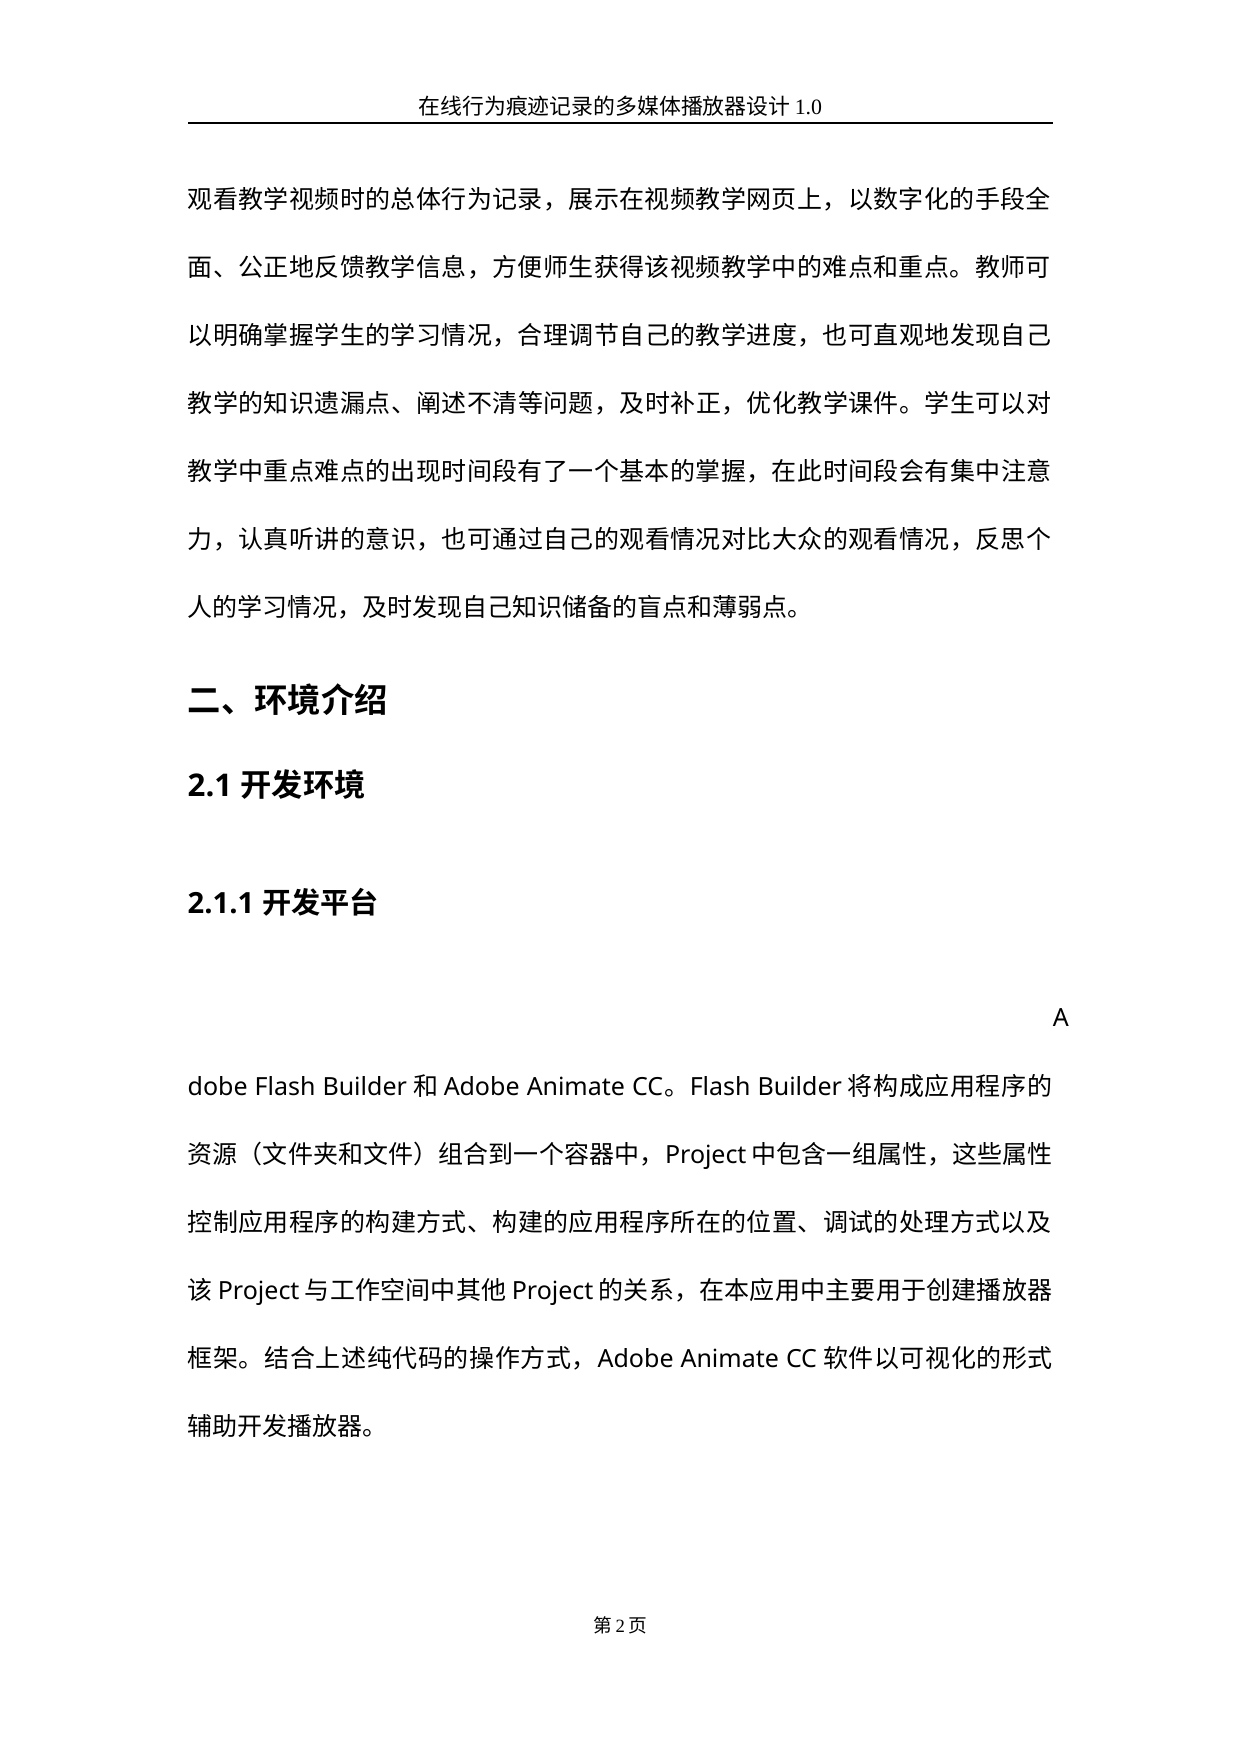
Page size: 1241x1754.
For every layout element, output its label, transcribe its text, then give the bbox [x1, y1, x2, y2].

subtitle 2.1 开发环境 [187, 749, 1053, 817]
subtitle 二、环境介绍 [187, 664, 1053, 732]
subtitle 开发平台 [187, 867, 1053, 935]
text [187, 164, 1053, 639]
list Adobe Flash Builder和Adobe Animate CC。Flash Builder将构成应用程序的资源（文件夹和文件）组合到一个容器中，Project中包含一组属性，这些属性控制应用程序的构建方式、构建的应用程序所在的位置、调试的处理方式以及该Project与工作空间中其他Project的关系，在本应用中主要用于创建播放器框架。结合上述纯代码的操作方式，Adobe Animate CC软件以可视化的形式辅助开发播放器。 [187, 983, 1053, 1458]
